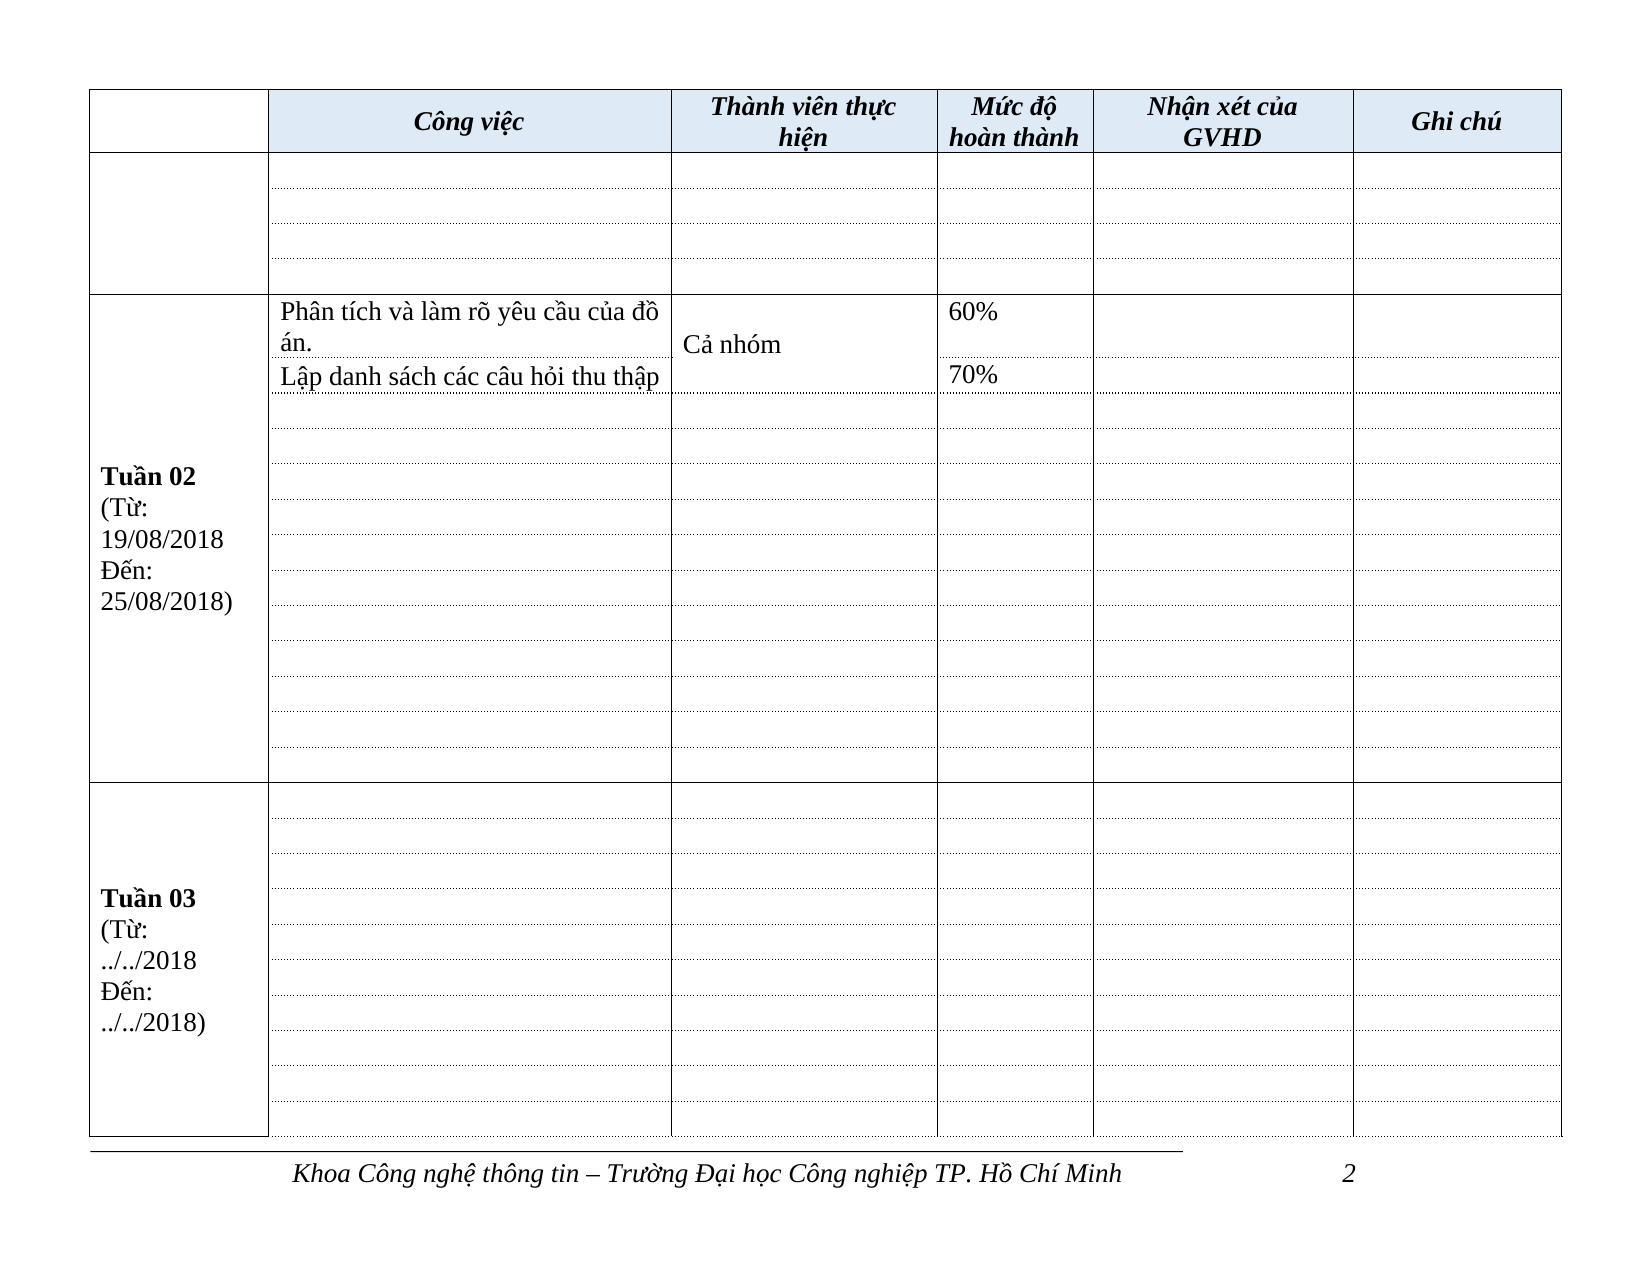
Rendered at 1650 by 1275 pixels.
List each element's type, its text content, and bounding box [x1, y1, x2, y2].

table_cell [1354, 570, 1561, 605]
table_cell [269, 463, 671, 499]
table_cell [1094, 534, 1353, 569]
table_cell [672, 1101, 937, 1136]
table_cell [672, 1030, 937, 1065]
table_header [90, 90, 268, 152]
table_cell [1354, 640, 1561, 676]
table_cell [938, 1065, 1093, 1101]
table_header Công việc [269, 90, 671, 152]
table_cell [269, 1030, 671, 1065]
table_cell [1354, 223, 1561, 258]
table_cell [672, 959, 937, 994]
table_cell [1354, 605, 1561, 640]
table_cell [1354, 153, 1561, 187]
table_cell [938, 1030, 1093, 1065]
table_cell [938, 188, 1093, 223]
table_cell [1094, 818, 1353, 853]
table_cell [1094, 570, 1353, 605]
table_cell [672, 392, 937, 428]
table_cell [938, 924, 1093, 959]
table_cell [1094, 924, 1353, 959]
table_cell Cả nhóm [672, 295, 937, 392]
table_cell [1094, 295, 1353, 357]
table_cell [269, 676, 671, 711]
table_cell [672, 463, 937, 499]
table_cell [269, 605, 671, 640]
table_cell [269, 888, 671, 924]
table_cell [269, 570, 671, 605]
table_cell [269, 1101, 671, 1136]
table_cell [938, 153, 1093, 187]
table_cell [1354, 711, 1561, 747]
table_cell [938, 640, 1093, 676]
table_cell [269, 392, 671, 428]
table_cell [672, 853, 937, 888]
table_cell [938, 258, 1093, 294]
table_cell [269, 783, 671, 817]
table_cell [672, 640, 937, 676]
table_cell [672, 534, 937, 569]
table_cell [1094, 223, 1353, 258]
table_cell [269, 640, 671, 676]
table_cell [672, 818, 937, 853]
table_cell [672, 1065, 937, 1101]
table_cell [1094, 258, 1353, 294]
table_cell [1094, 853, 1353, 888]
table_cell [672, 888, 937, 924]
table_cell [938, 392, 1093, 428]
table_cell [1094, 783, 1353, 817]
table_cell Lập danh sách các câu hỏi thu thập [269, 357, 671, 392]
table_cell [938, 223, 1093, 258]
table_cell [1354, 853, 1561, 888]
table_cell [1094, 605, 1353, 640]
table_cell [672, 747, 937, 782]
table_cell 70% [938, 357, 1093, 392]
table_cell [269, 188, 671, 223]
table_cell [1094, 747, 1353, 782]
table_cell [672, 676, 937, 711]
table_cell [1354, 888, 1561, 924]
table_cell [269, 995, 671, 1030]
table_cell [1354, 995, 1561, 1030]
table_cell [938, 711, 1093, 747]
table_cell [1094, 888, 1353, 924]
table_cell [1094, 188, 1353, 223]
table_cell [938, 783, 1093, 817]
table_cell [1094, 676, 1353, 711]
table_header Thành viên thực hiện [672, 90, 937, 152]
table_cell [1094, 1101, 1353, 1136]
table_cell [269, 534, 671, 569]
table_cell [1354, 499, 1561, 534]
table_cell [938, 747, 1093, 782]
table_cell [672, 995, 937, 1030]
table_cell [672, 153, 937, 187]
table_cell [1354, 924, 1561, 959]
table_cell [269, 258, 671, 294]
table_cell [269, 818, 671, 853]
table_cell [1094, 995, 1353, 1030]
table_cell [1094, 959, 1353, 994]
table_cell [269, 428, 671, 463]
table_cell [672, 711, 937, 747]
table_cell [269, 153, 671, 187]
table_header Ghi chú [1354, 90, 1561, 152]
table_header Nhận xét của GVHD [1094, 90, 1353, 152]
table_cell [938, 499, 1093, 534]
table_cell [938, 534, 1093, 569]
table_cell [1354, 676, 1561, 711]
table_cell Phân tích và làm rõ yêu cầu của đồ án. [269, 295, 671, 357]
table_cell [1094, 153, 1353, 187]
table_cell [938, 570, 1093, 605]
table_cell [1094, 711, 1353, 747]
table_cell [938, 959, 1093, 994]
table_cell 60% [938, 295, 1093, 357]
table_cell [1354, 1065, 1561, 1101]
table_cell [672, 605, 937, 640]
table_cell [938, 888, 1093, 924]
table_cell [1094, 392, 1353, 428]
table_cell [1094, 463, 1353, 499]
table_cell [1354, 959, 1561, 994]
table_cell [938, 463, 1093, 499]
table_cell [938, 605, 1093, 640]
table_cell [1354, 463, 1561, 499]
table_cell [269, 959, 671, 994]
table_cell Tuần 03 (Từ: ../../2018 Đến: ../../2018) [90, 783, 268, 1136]
table_cell [269, 853, 671, 888]
table_cell [938, 853, 1093, 888]
table_cell [672, 188, 937, 223]
table_cell [1354, 1101, 1561, 1136]
table_cell [269, 223, 671, 258]
table_cell [1094, 640, 1353, 676]
table_cell [938, 1101, 1093, 1136]
table_header Mức độ hoàn thành [938, 90, 1093, 152]
table_cell [672, 499, 937, 534]
table_cell [1354, 357, 1561, 392]
table_cell [1354, 1030, 1561, 1065]
table_cell [1354, 258, 1561, 294]
table_cell [1094, 1065, 1353, 1101]
table_cell [1354, 295, 1561, 357]
table_cell [1354, 783, 1561, 817]
table_cell [269, 1065, 671, 1101]
table_cell [938, 995, 1093, 1030]
table_cell [1354, 534, 1561, 569]
table_cell [269, 924, 671, 959]
table_cell Tuần 02 (Từ: 19/08/2018 Đến: 25/08/2018) [90, 295, 268, 782]
table_cell [672, 783, 937, 817]
table_cell [672, 258, 937, 294]
table_cell [269, 499, 671, 534]
table_cell [1094, 357, 1353, 392]
table_cell [269, 711, 671, 747]
table_cell [672, 223, 937, 258]
table_cell [1354, 747, 1561, 782]
table_cell [672, 570, 937, 605]
table_cell [1354, 818, 1561, 853]
table_cell [672, 924, 937, 959]
table_cell [1094, 428, 1353, 463]
table_cell [1354, 188, 1561, 223]
table_cell [1094, 1030, 1353, 1065]
table_cell [938, 428, 1093, 463]
table_cell [938, 676, 1093, 711]
table_cell [1354, 428, 1561, 463]
table_cell [672, 428, 937, 463]
table_cell [938, 818, 1093, 853]
table_cell [1354, 392, 1561, 428]
table_cell [269, 747, 671, 782]
table_cell [1094, 499, 1353, 534]
